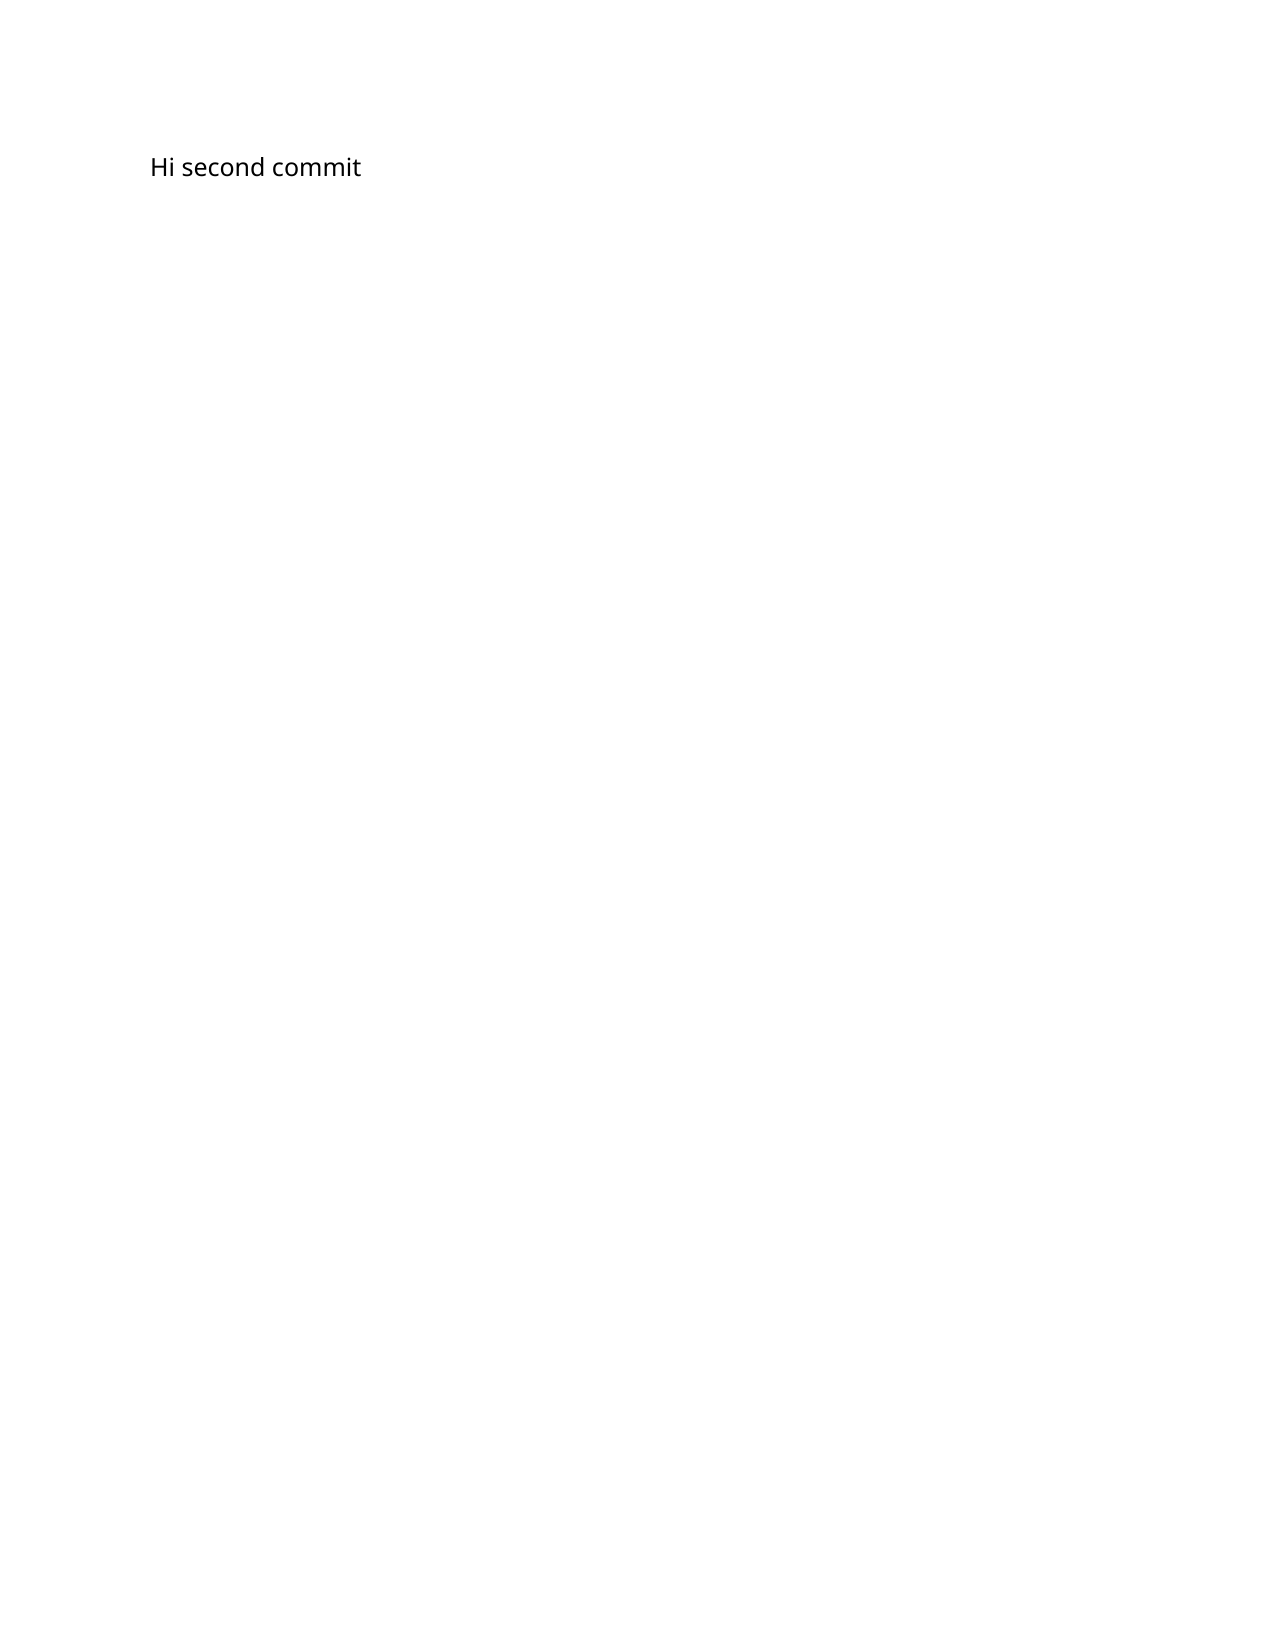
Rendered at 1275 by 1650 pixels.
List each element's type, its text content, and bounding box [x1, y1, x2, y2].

text Hi second commit [150, 150, 1125, 184]
